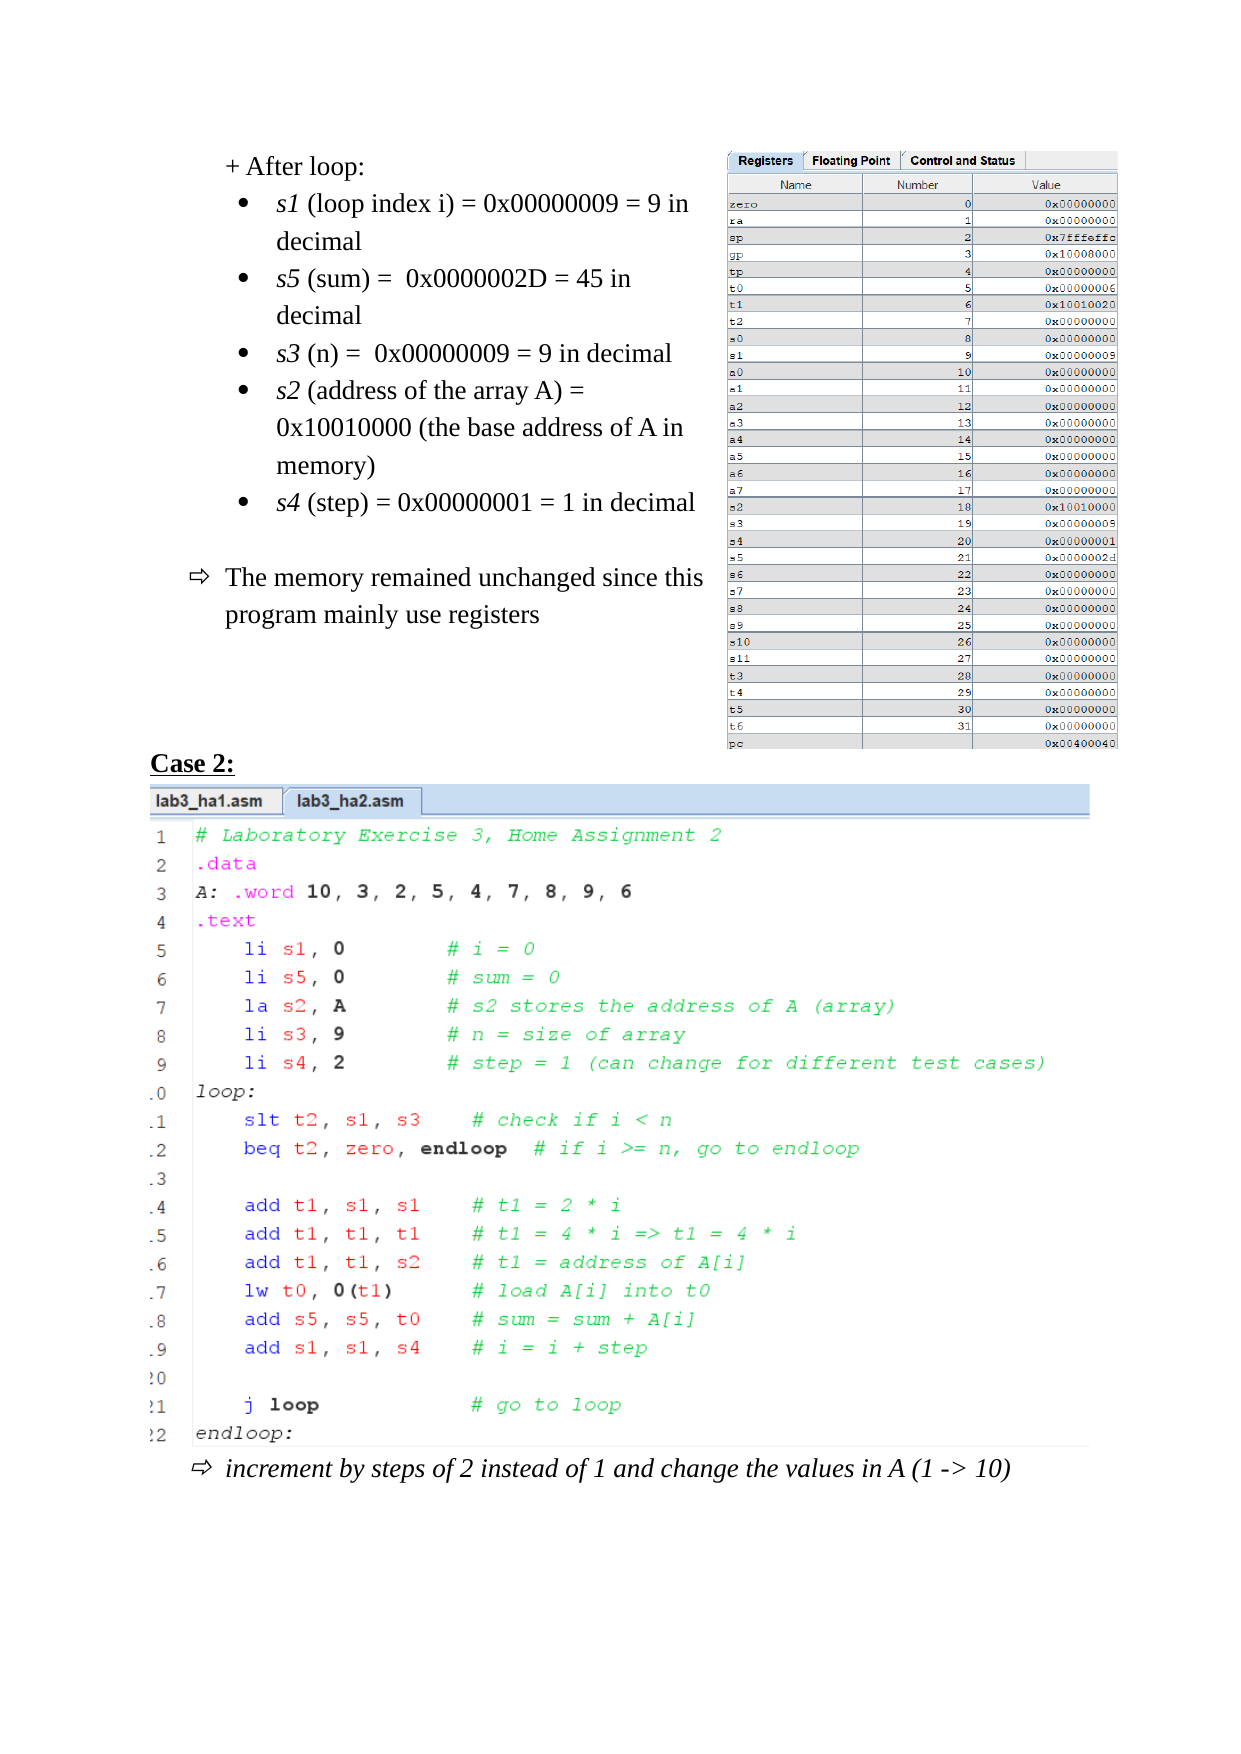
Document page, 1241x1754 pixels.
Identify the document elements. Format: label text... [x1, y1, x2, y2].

picture [727, 151, 1118, 749]
list increment by steps of 2 instead of 1 and change the values in A (1 -> 10) [187, 1452, 1090, 1484]
list s5 (sum) = 0x0000002D = 45 in decimal [239, 262, 727, 331]
list s4 (step) = 0x00000001 = 1 in decimal [239, 486, 727, 517]
list s3 (n) = 0x00000009 = 9 in decimal [239, 337, 727, 368]
text Case 2: [150, 747, 1090, 784]
list s1 (loop index i) = 0x00000009 = 9 in decimal [239, 187, 727, 256]
list The memory remained unchanged since this program mainly use registers [187, 561, 727, 629]
picture [150, 784, 1090, 1447]
list s2 (address of the array A) = 0x10010000 (the base address of A in memory) [239, 374, 727, 480]
text + After loop: [225, 150, 1090, 181]
